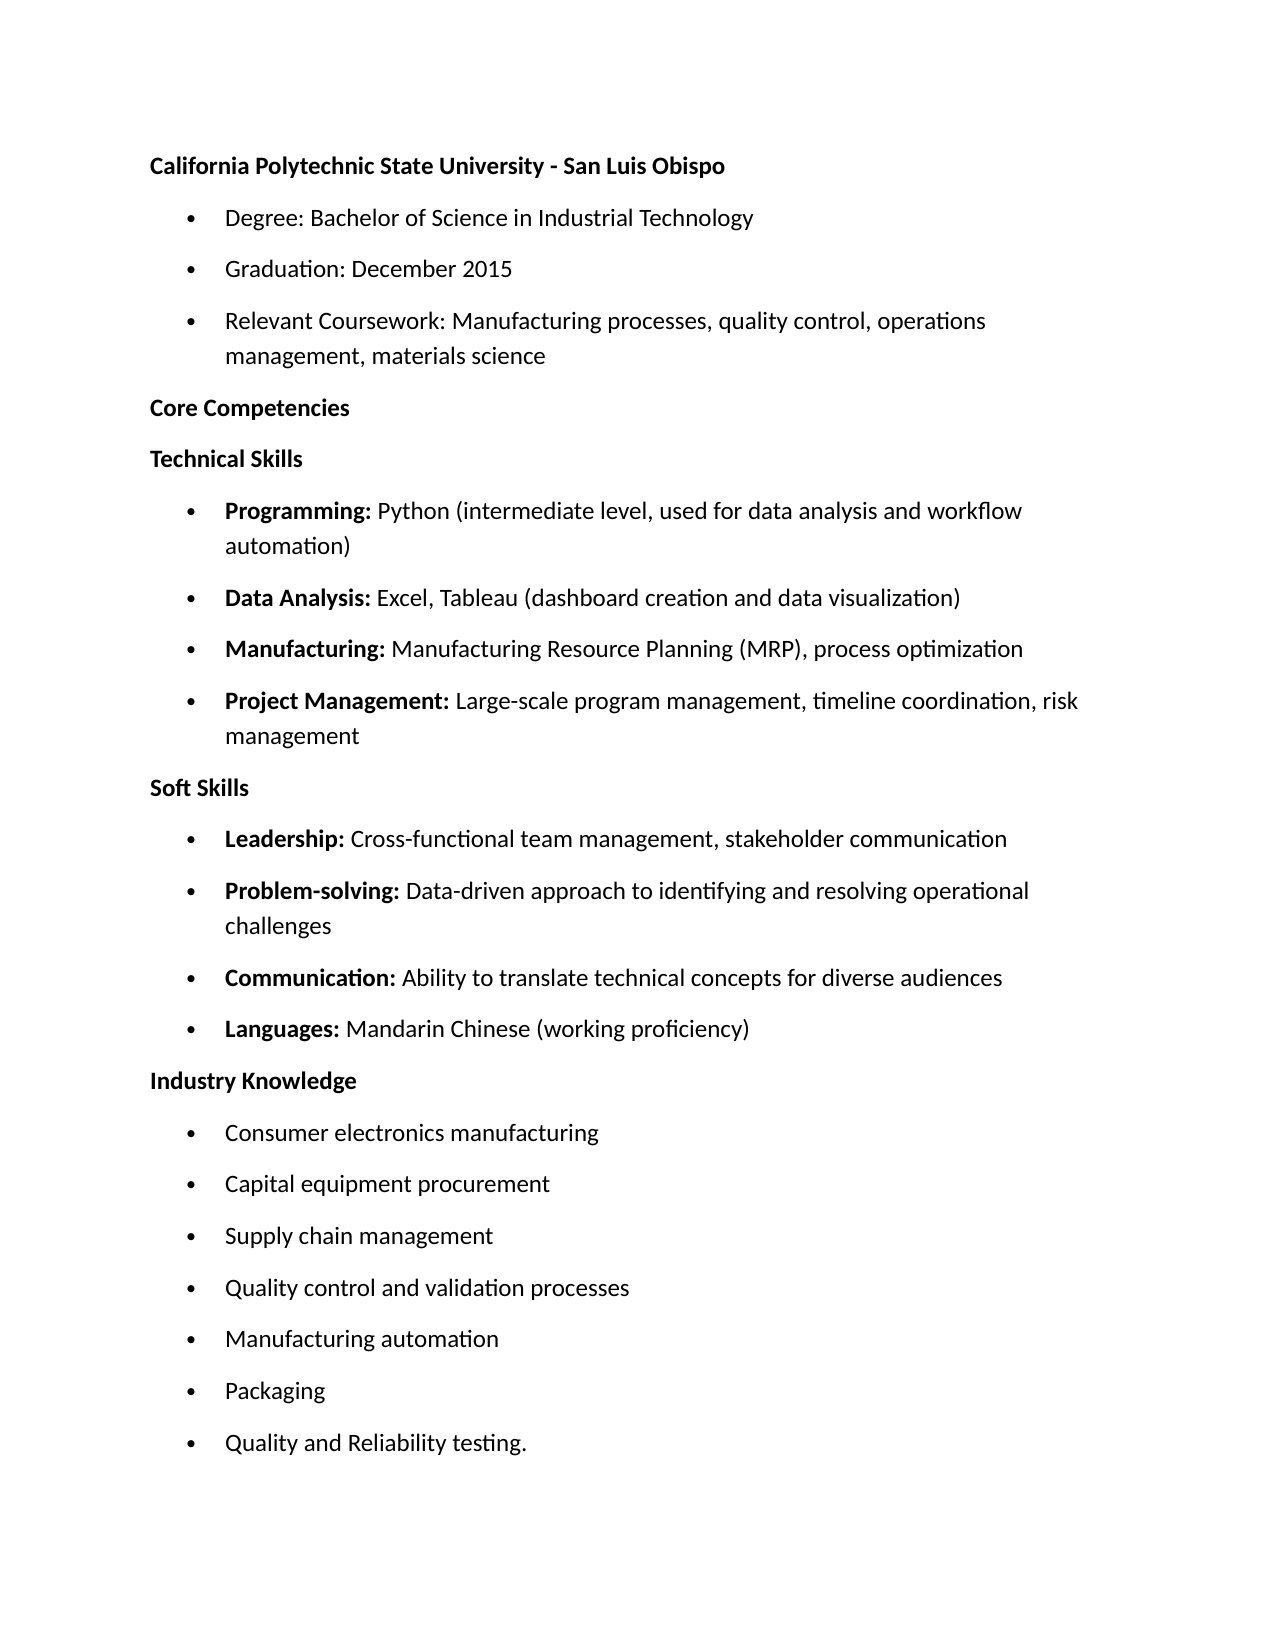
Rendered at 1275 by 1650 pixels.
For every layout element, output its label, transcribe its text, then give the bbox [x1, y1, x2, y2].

list Languages: Mandarin Chinese (working proficiency) [187, 1013, 1125, 1044]
list Project Management: Large-scale program management, timeline coordination, risk management [187, 685, 1125, 751]
list Quality control and validation processes [187, 1272, 1125, 1302]
text Industry Knowledge [150, 1065, 1125, 1096]
list Consumer electronics manufacturing [187, 1117, 1125, 1147]
list Leadership: Cross-functional team management, stakeholder communication [187, 823, 1125, 854]
text California Polytechnic State University - San Luis Obispo [150, 150, 1125, 181]
list Quality and Reliability testing. [187, 1427, 1125, 1457]
list Relevant Coursework: Manufacturing processes, quality control, operations management, materials science [187, 305, 1125, 371]
list Programming: Python (intermediate level, used for data analysis and workflow automation) [187, 495, 1125, 561]
list Packaging [187, 1375, 1125, 1406]
list Communication: Ability to translate technical concepts for diverse audiences [187, 962, 1125, 992]
list Capital equipment procurement [187, 1168, 1125, 1199]
list Data Analysis: Excel, Tableau (dashboard creation and data visualization) [187, 582, 1125, 612]
list Graduation: December 2015 [187, 253, 1125, 284]
list Degree: Bachelor of Science in Industrial Technology [187, 202, 1125, 232]
text Soft Skills [150, 772, 1125, 802]
list Manufacturing: Manufacturing Resource Planning (MRP), process optimization [187, 633, 1125, 664]
list Supply chain management [187, 1220, 1125, 1251]
list Problem-solving: Data-driven approach to identifying and resolving operational challenges [187, 875, 1125, 941]
text Technical Skills [150, 443, 1125, 474]
text Core Competencies [150, 392, 1125, 422]
list Manufacturing automation [187, 1323, 1125, 1354]
